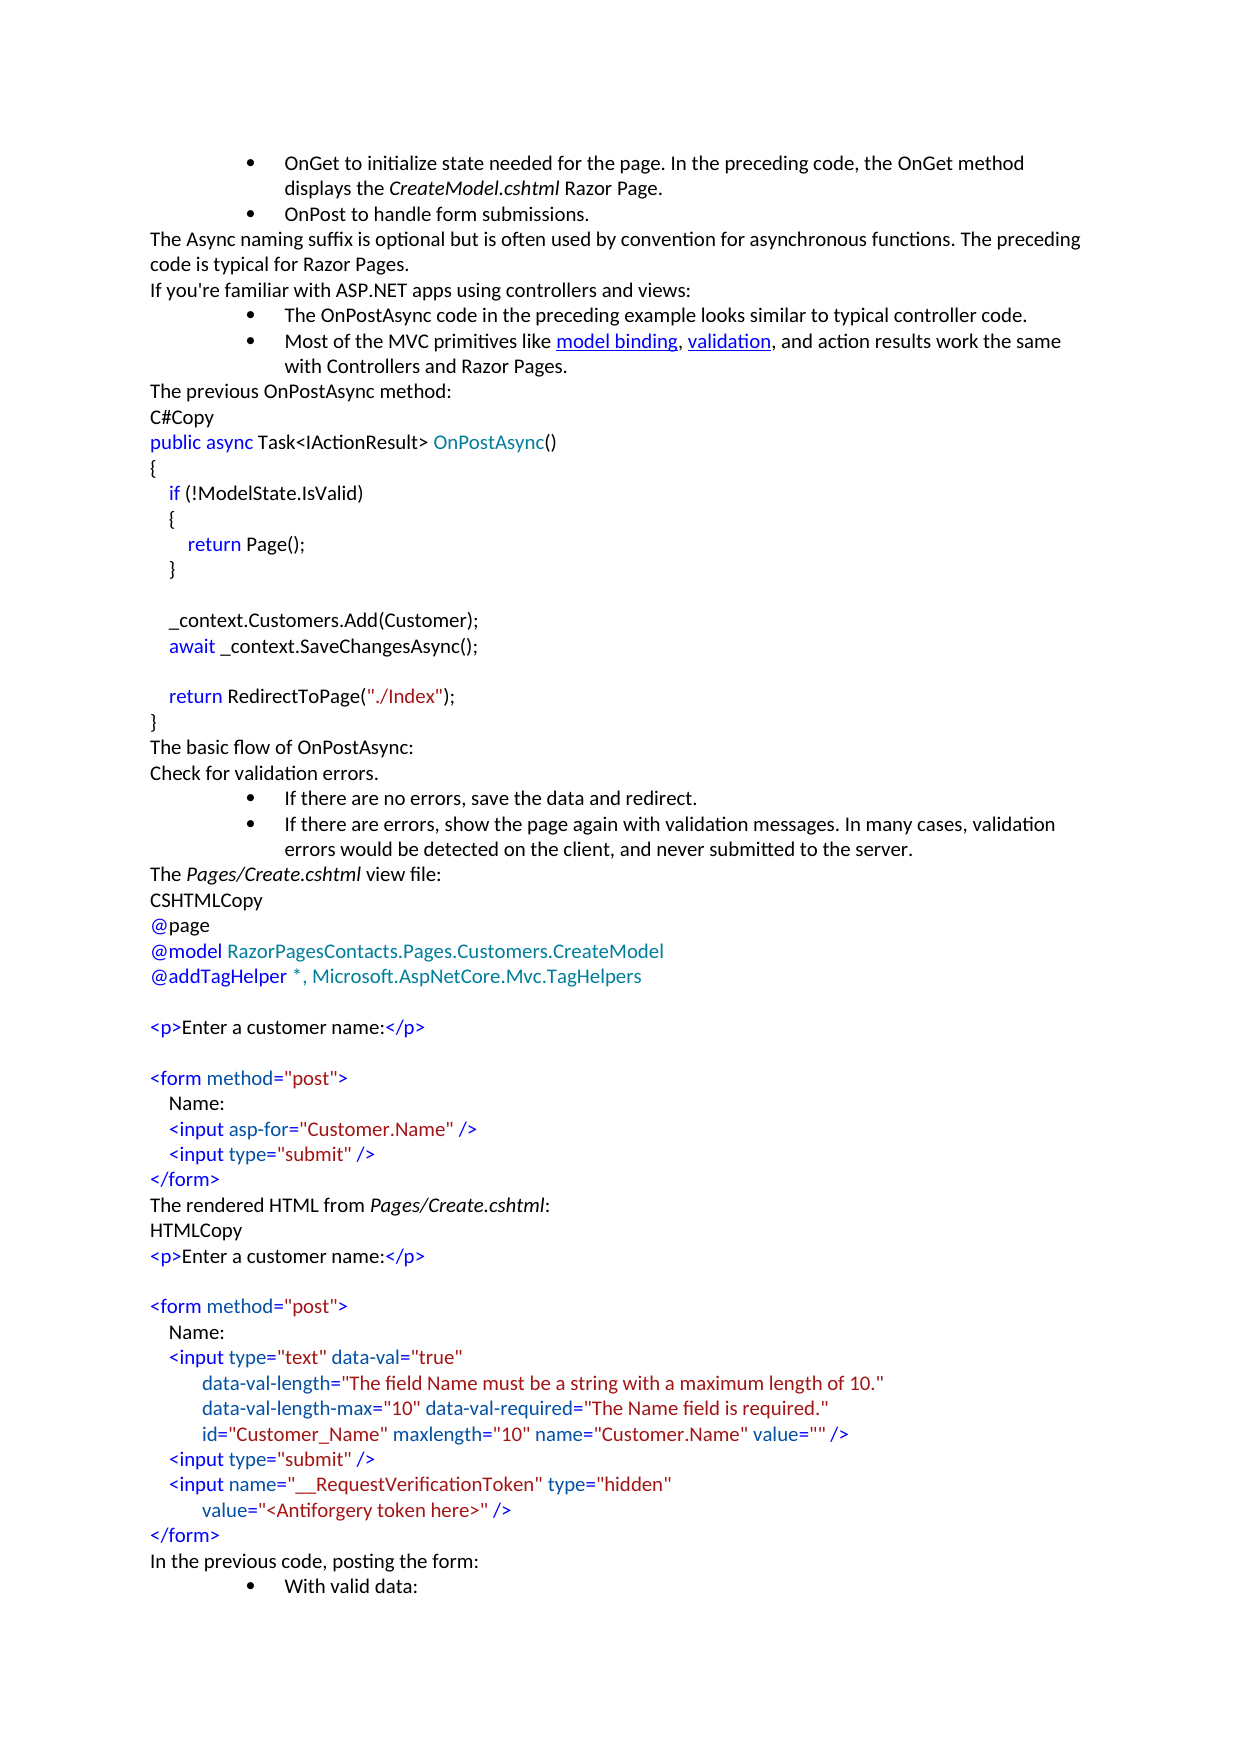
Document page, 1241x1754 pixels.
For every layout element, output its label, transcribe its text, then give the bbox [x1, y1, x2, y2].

text <input type="text" data-val="true" [150, 1344, 1090, 1370]
text <input asp-for="Customer.Name" /> [150, 1116, 1090, 1141]
text if (!ModelState.IsValid) [150, 480, 1090, 506]
picture [517, 971, 521, 983]
text @model RazorPagesContacts.Pages.Customers.CreateModel [150, 938, 1090, 963]
text data-val-length="The field Name must be a string with a maximum length of 10." [150, 1370, 1090, 1395]
text { [150, 506, 1090, 531]
text @page [150, 912, 1090, 938]
text Name: [150, 1319, 1090, 1344]
list OnPost to handle form submissions. [247, 201, 1090, 226]
text <p>Enter a customer name:</p> [150, 1243, 1090, 1268]
text The basic flow of OnPostAsync: [150, 734, 1090, 760]
text <form method="post"> [150, 1065, 1090, 1090]
text { [150, 455, 1090, 480]
text <form method="post"> [150, 1294, 1090, 1319]
text <p>Enter a customer name:</p> [150, 1014, 1090, 1039]
list The OnPostAsync code in the preceding example looks similar to typical controller code. [247, 302, 1090, 328]
text value="<Antiforgery token here>" /> [150, 1497, 1090, 1522]
text The previous OnPostAsync method: [150, 379, 1090, 404]
text The Pages/Create.cshtml view file: [150, 862, 1090, 887]
text <input type="submit" /> [150, 1141, 1090, 1167]
list OnGet to initialize state needed for the page. In the preceding code, the OnGet method displays the CreateModel.cshtml Razor Page. [247, 150, 1090, 201]
text _context.Customers.Add(Customer); [150, 607, 1090, 633]
text HTMLCopy [150, 1217, 1090, 1243]
text </form> [150, 1522, 1090, 1548]
list If there are no errors, save the data and redirect. [247, 785, 1090, 811]
text C#Copy [150, 404, 1090, 429]
text } [150, 557, 1090, 582]
text data-val-length-max="10" data-val-required="The Name field is required." [150, 1395, 1090, 1421]
list With valid data: [247, 1573, 1090, 1599]
text Check for validation errors. [150, 760, 1090, 785]
text <input name="__RequestVerificationToken" type="hidden" [150, 1472, 1090, 1497]
text id="Customer_Name" maxlength="10" name="Customer.Name" value="" /> [150, 1421, 1090, 1446]
list Most of the MVC primitives like model binding, validation, and action results work the same with Controllers and Razor Pages. [247, 328, 1090, 379]
list If there are errors, show the page again with validation messages. In many cases, validation errors would be detected on the client, and never submitted to the server. [247, 811, 1090, 862]
text The Async naming suffix is optional but is often used by convention for asynchronous functions. The preceding code is typical for Razor Pages. [150, 226, 1090, 277]
text <input type="submit" /> [150, 1446, 1090, 1472]
text return RedirectToPage("./Index"); [150, 684, 1090, 709]
text @addTagHelper *, Microsoft.AspNetCore.Mvc.TagHelpers [150, 963, 1090, 989]
text Name: [150, 1090, 1090, 1116]
text CSHTMLCopy [150, 887, 1090, 912]
text public async Task<IActionResult> OnPostAsync() [150, 429, 1090, 455]
text } [150, 709, 1090, 734]
text </form> [150, 1167, 1090, 1192]
text In the previous code, posting the form: [150, 1548, 1090, 1573]
text If you're familiar with ASP.NET apps using controllers and views: [150, 277, 1090, 302]
text return Page(); [150, 531, 1090, 557]
text await _context.SaveChangesAsync(); [150, 633, 1090, 658]
text The rendered HTML from Pages/Create.cshtml: [150, 1192, 1090, 1217]
